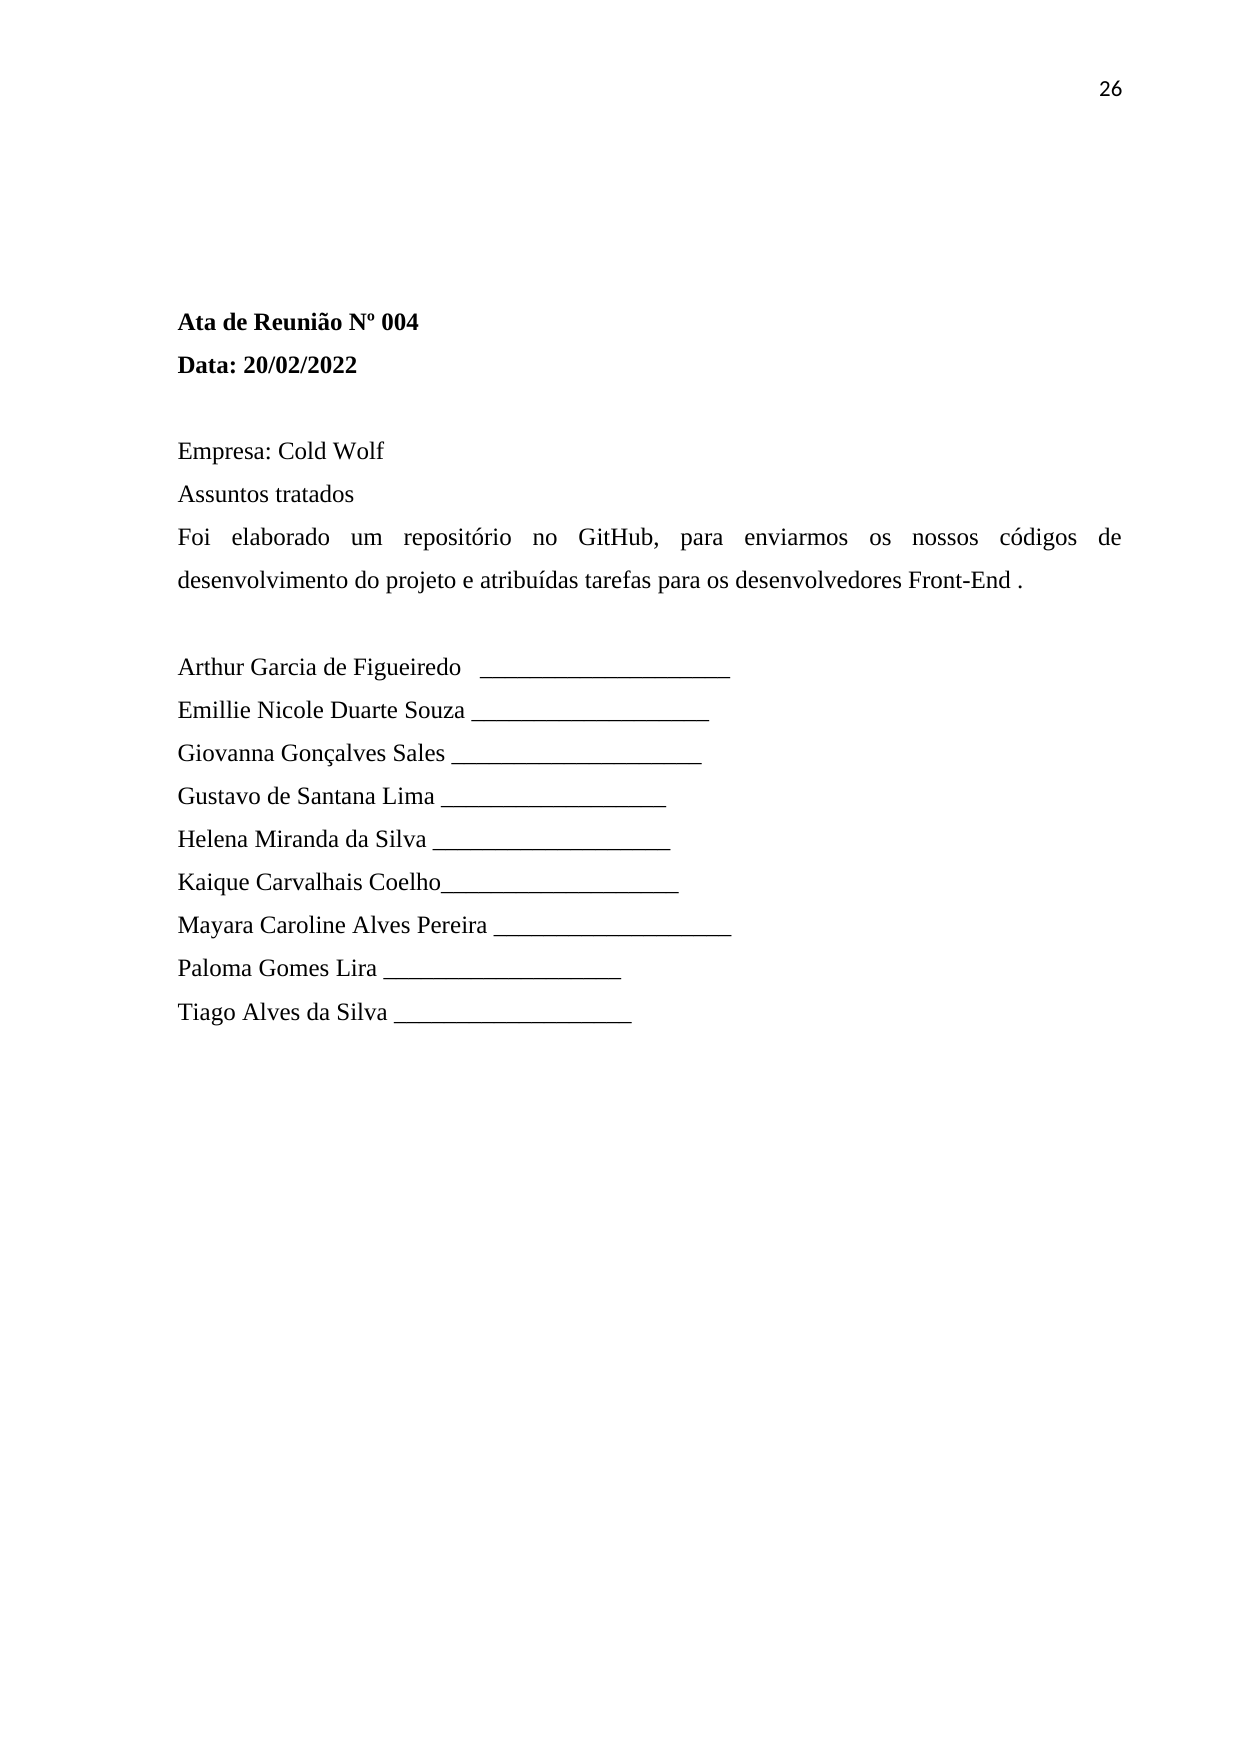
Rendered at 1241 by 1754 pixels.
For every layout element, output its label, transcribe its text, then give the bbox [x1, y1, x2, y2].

text Foi elaborado um repositório no GitHub, para enviarmos os nossos códigos de desenvolvimento do projeto e atribuídas tarefas para os desenvolvedores Front-End . [177, 522, 1122, 594]
text Giovanna Gonçalves Sales ____________________ [177, 738, 1122, 767]
text Data: 20/02/2022 [177, 350, 1122, 378]
text Kaique Carvalhais Coelho___________________ [177, 867, 1122, 896]
text Paloma Gomes Lira ___________________ [177, 953, 1122, 982]
text Helena Miranda da Silva ___________________ [177, 824, 1122, 853]
text Emillie Nicole Duarte Souza ___________________ [177, 695, 1122, 723]
text Gustavo de Santana Lima __________________ [177, 781, 1122, 810]
text Mayara Caroline Alves Pereira ___________________ [177, 910, 1122, 939]
text Empresa: Cold Wolf [177, 436, 1122, 465]
text Tiago Alves da Silva ___________________ [177, 997, 1122, 1025]
text Assuntos tratados [177, 479, 1122, 508]
text Ata de Reunião Nº 004 [177, 307, 1122, 335]
text Arthur Garcia de Figueiredo ____________________ [177, 652, 1122, 680]
